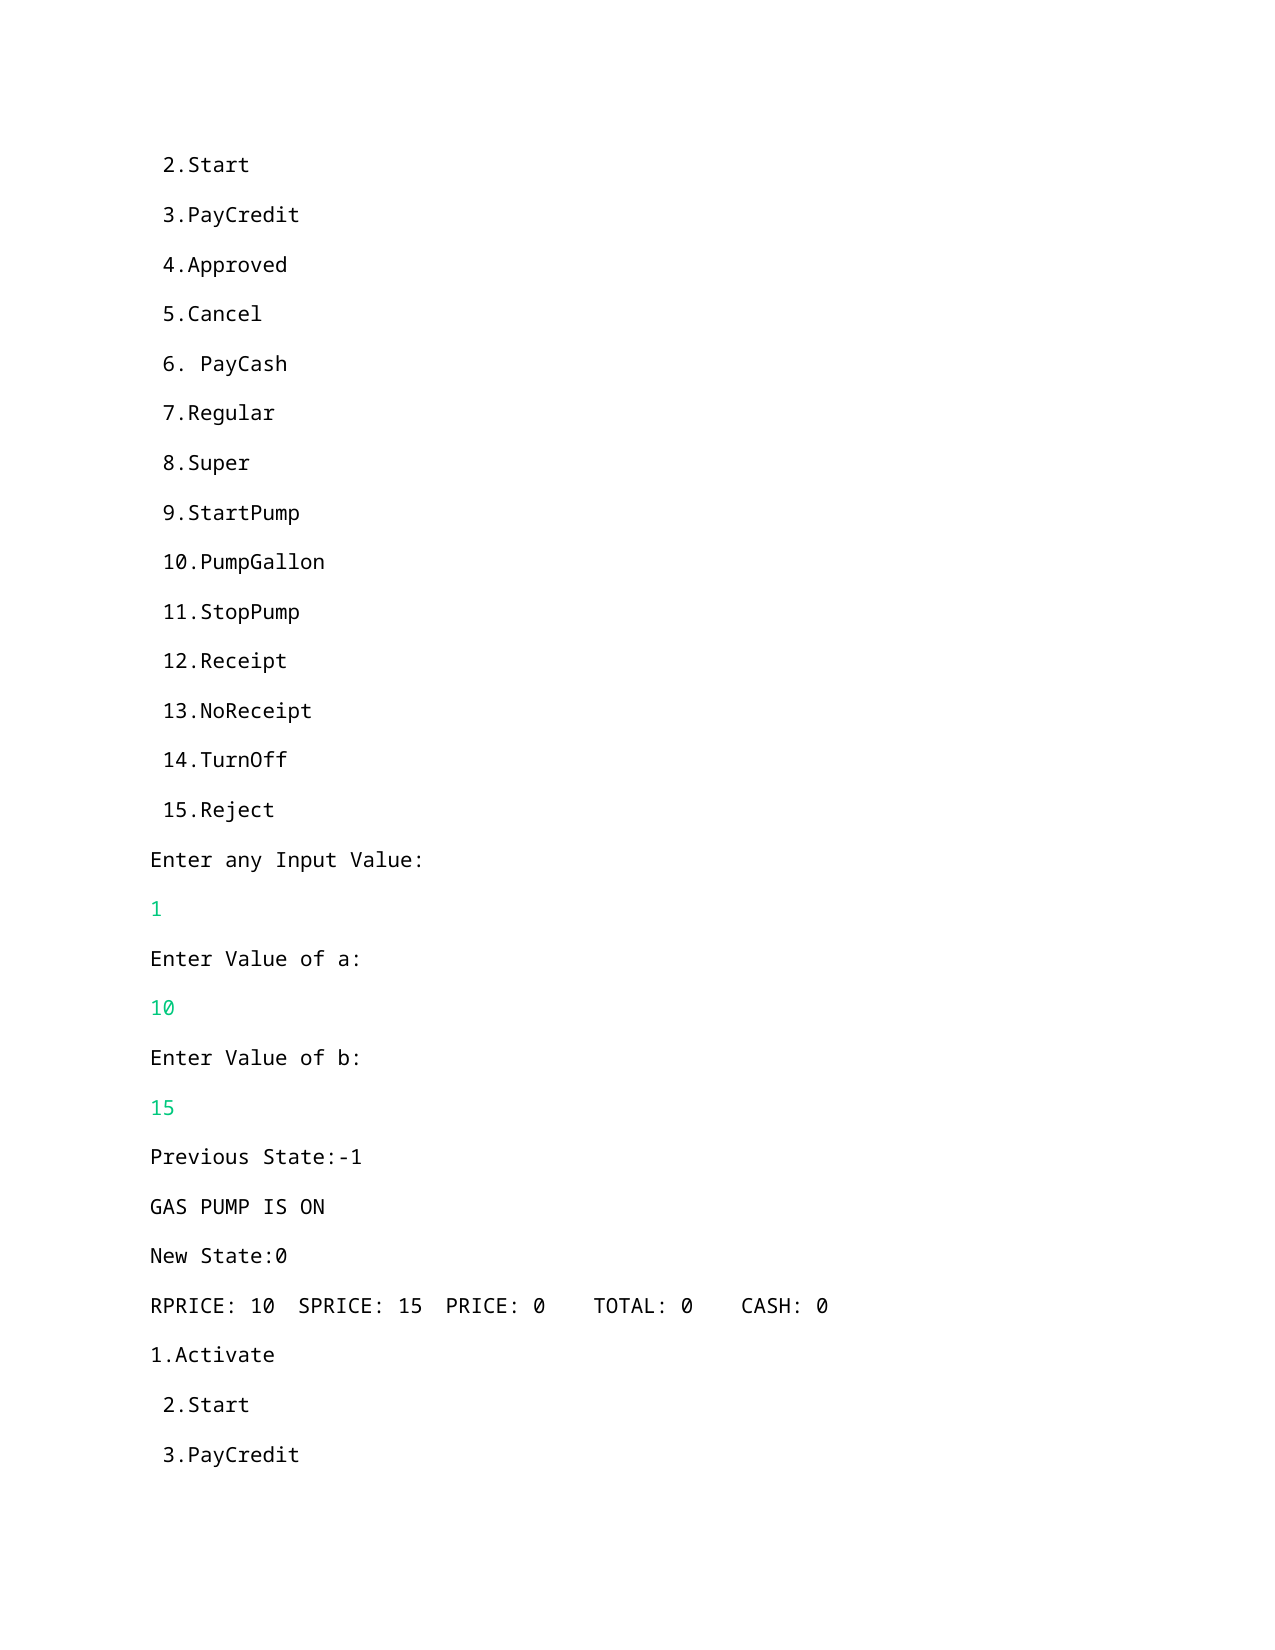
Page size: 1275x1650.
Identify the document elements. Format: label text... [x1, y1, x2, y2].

text 9.StartPump [150, 497, 1125, 526]
text 2.Start [150, 150, 1125, 179]
text 15.Reject [150, 794, 1125, 823]
text Previous State:-1 [150, 1142, 1125, 1170]
text New State:0 [150, 1241, 1125, 1269]
text Enter any Input Value: [150, 844, 1125, 873]
text 5.Cancel [150, 299, 1125, 327]
text 13.NoReceipt [150, 695, 1125, 724]
text 6. PayCash [150, 348, 1125, 377]
text Enter Value of a: [150, 943, 1125, 972]
text 10 [150, 993, 1125, 1022]
text 11.StopPump [150, 596, 1125, 625]
text 12.Receipt [150, 646, 1125, 674]
text 10.PumpGallon [150, 547, 1125, 575]
text RPRICE: 10 SPRICE: 15 PRICE: 0 TOTAL: 0 CASH: 0 [150, 1290, 1125, 1319]
text 1.Activate [150, 1340, 1125, 1369]
text GAS PUMP IS ON [150, 1191, 1125, 1220]
text 4.Approved [150, 249, 1125, 278]
text 1 [150, 894, 1125, 922]
text 2.Start [150, 1389, 1125, 1418]
text 8.Super [150, 447, 1125, 476]
text 3.PayCredit [150, 199, 1125, 228]
text 7.Regular [150, 398, 1125, 427]
text 3.PayCredit [150, 1439, 1125, 1468]
text Enter Value of b: [150, 1042, 1125, 1071]
text 15 [150, 1092, 1125, 1121]
text 14.TurnOff [150, 745, 1125, 774]
